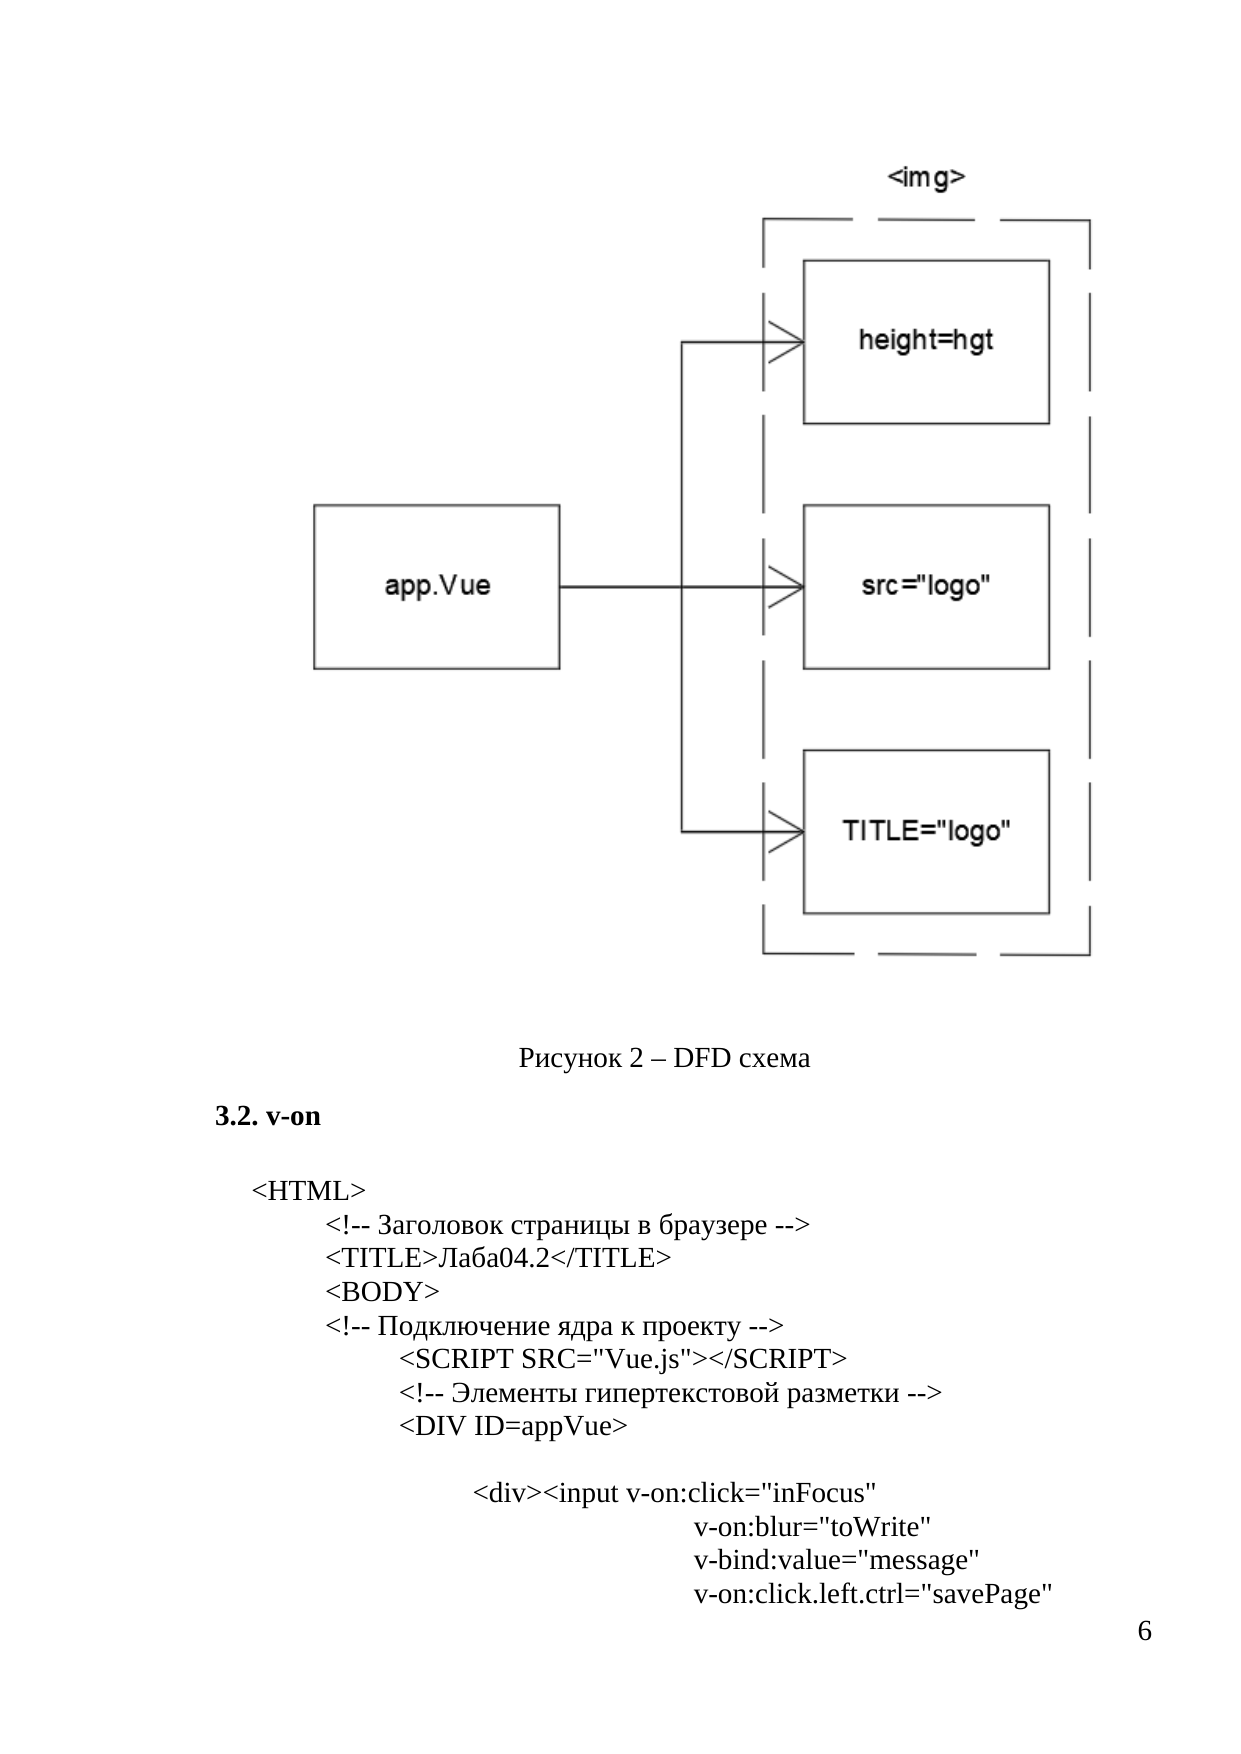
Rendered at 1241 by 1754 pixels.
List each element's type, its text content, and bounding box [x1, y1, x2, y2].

text v-on:click.left.ctrl="savePage" [177, 1576, 1152, 1609]
text <TITLE>Лаба04.2</TITLE> [177, 1241, 1152, 1274]
text <!-- Заголовок страницы в браузере --> [177, 1207, 1152, 1241]
text <div><input v-on:click="inFocus" [177, 1475, 1152, 1509]
picture [251, 118, 1188, 1011]
text <DIV ID=appVue> [177, 1408, 1152, 1442]
text <!-- Элементы гипертекстовой разметки --> [177, 1375, 1152, 1408]
text <HTML> [177, 1173, 1152, 1207]
text v-on [215, 1098, 1152, 1132]
text v-on:blur="toWrite" [177, 1509, 1152, 1542]
text <BODY> [177, 1274, 1152, 1308]
text DFD схема [177, 1040, 1152, 1073]
text <SCRIPT SRC="Vue.js"></SCRIPT> [177, 1341, 1152, 1375]
text v-bind:value="message" [177, 1542, 1152, 1576]
text <!-- Подключение ядра к проекту --> [177, 1308, 1152, 1341]
